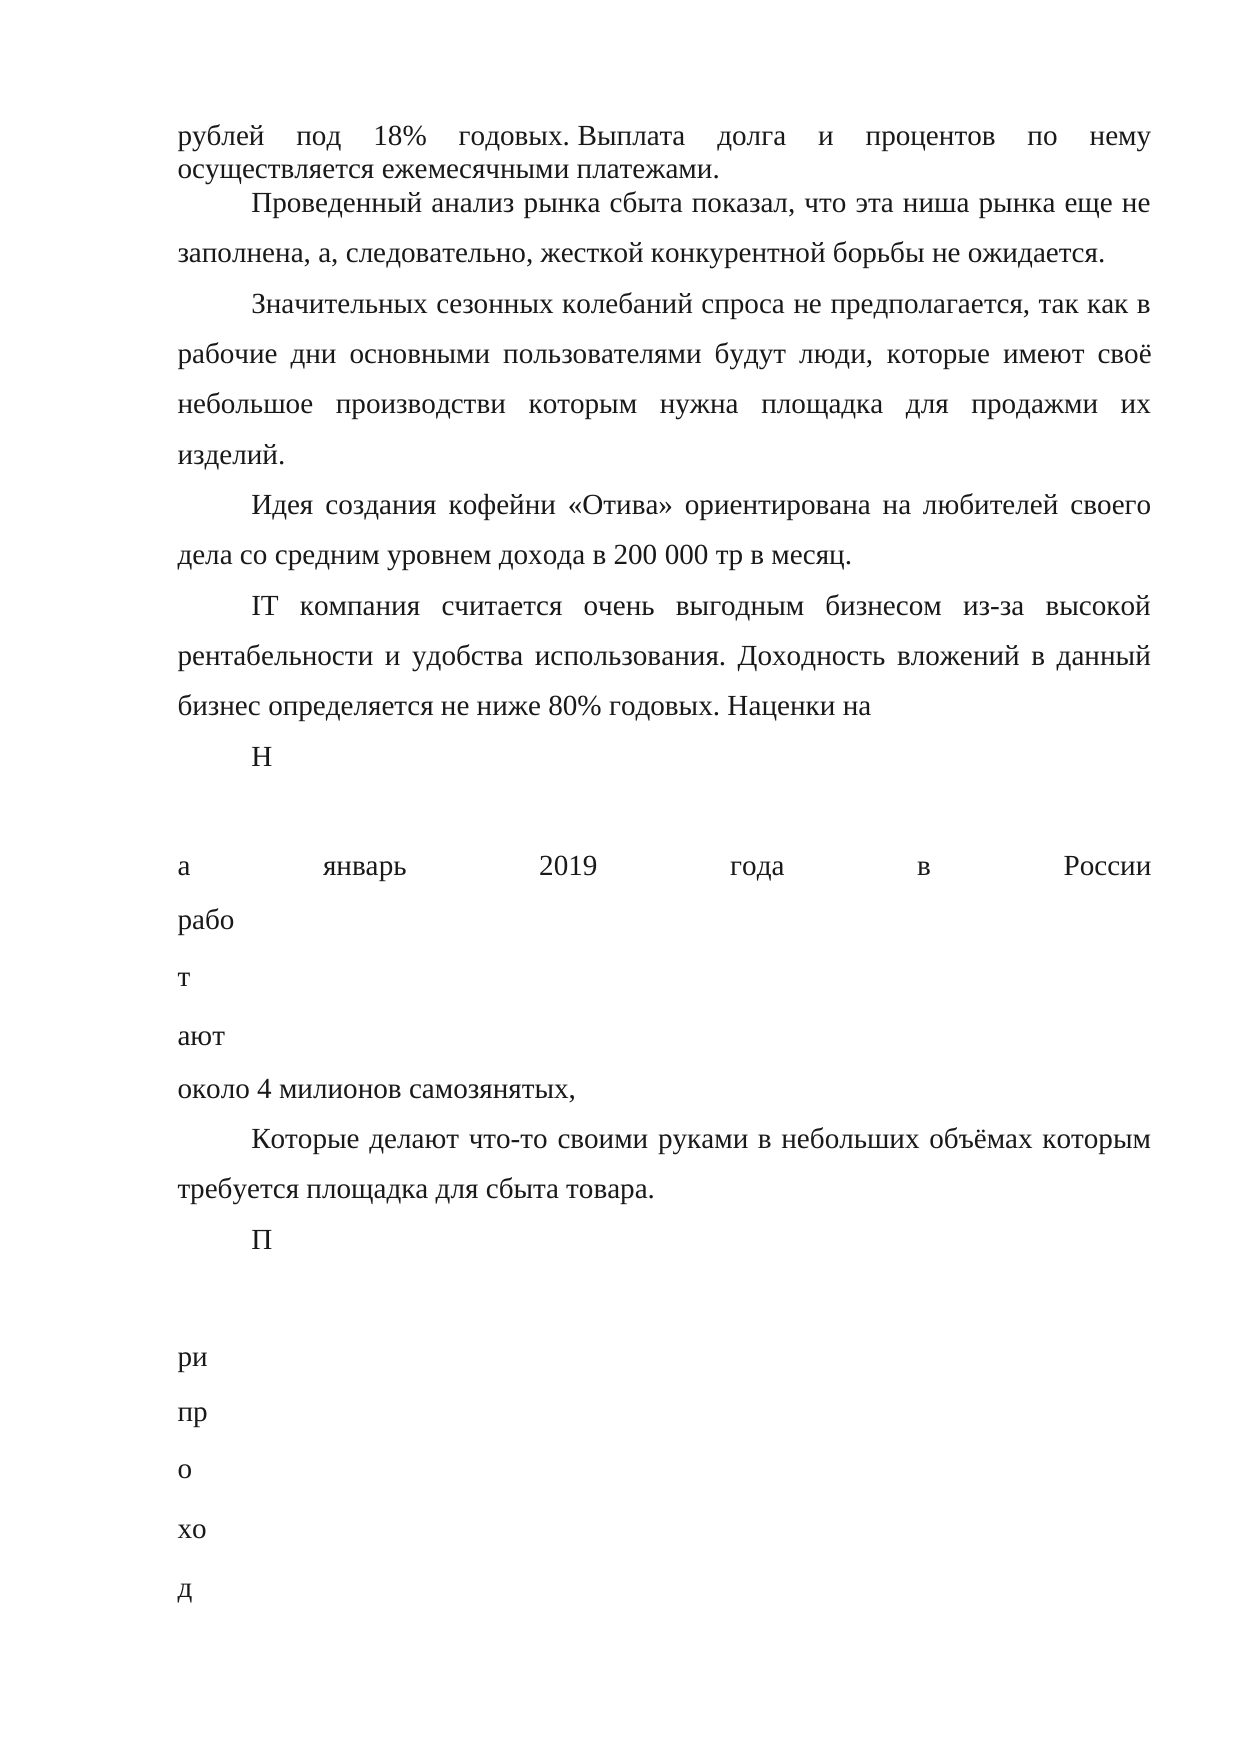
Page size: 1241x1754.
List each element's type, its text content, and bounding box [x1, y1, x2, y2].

text Нܰа январь 2019 года в России работܰаютܰ около 4 милионов самозянятых, [177, 739, 1152, 1104]
text Значительных сезонных колебаний спроса не предполагается, так как в рабочие дни основными пользователями будут люди, которые имеют своё небольшое производстви которым нужна площадка для продажми их изделий. [177, 286, 1152, 470]
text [177, 118, 1152, 185]
text Идея создания кофейни «Отива» ориентирована на любителей своего дела со средним уровнем дохода в 200 000 тр в месяц. [177, 487, 1152, 571]
text Проведенный анализ рынка сбыта показал, что эта ниша рынка еще не заполнена, а, следовательно, жесткой конкурентной борьбы не ожидается. [177, 185, 1152, 269]
text IT компания считается очень выгодным бизнесом из-за высокой рентабельности и удобства использования. Доходность вложений в данный бизнес определяется не ниже 80% годовых. Наценки на [177, 588, 1152, 722]
text Которые делают что-то своими руками в небольших объёмах которым требуется площадка для сбыта товара. [177, 1121, 1152, 1205]
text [177, 1222, 1152, 1606]
